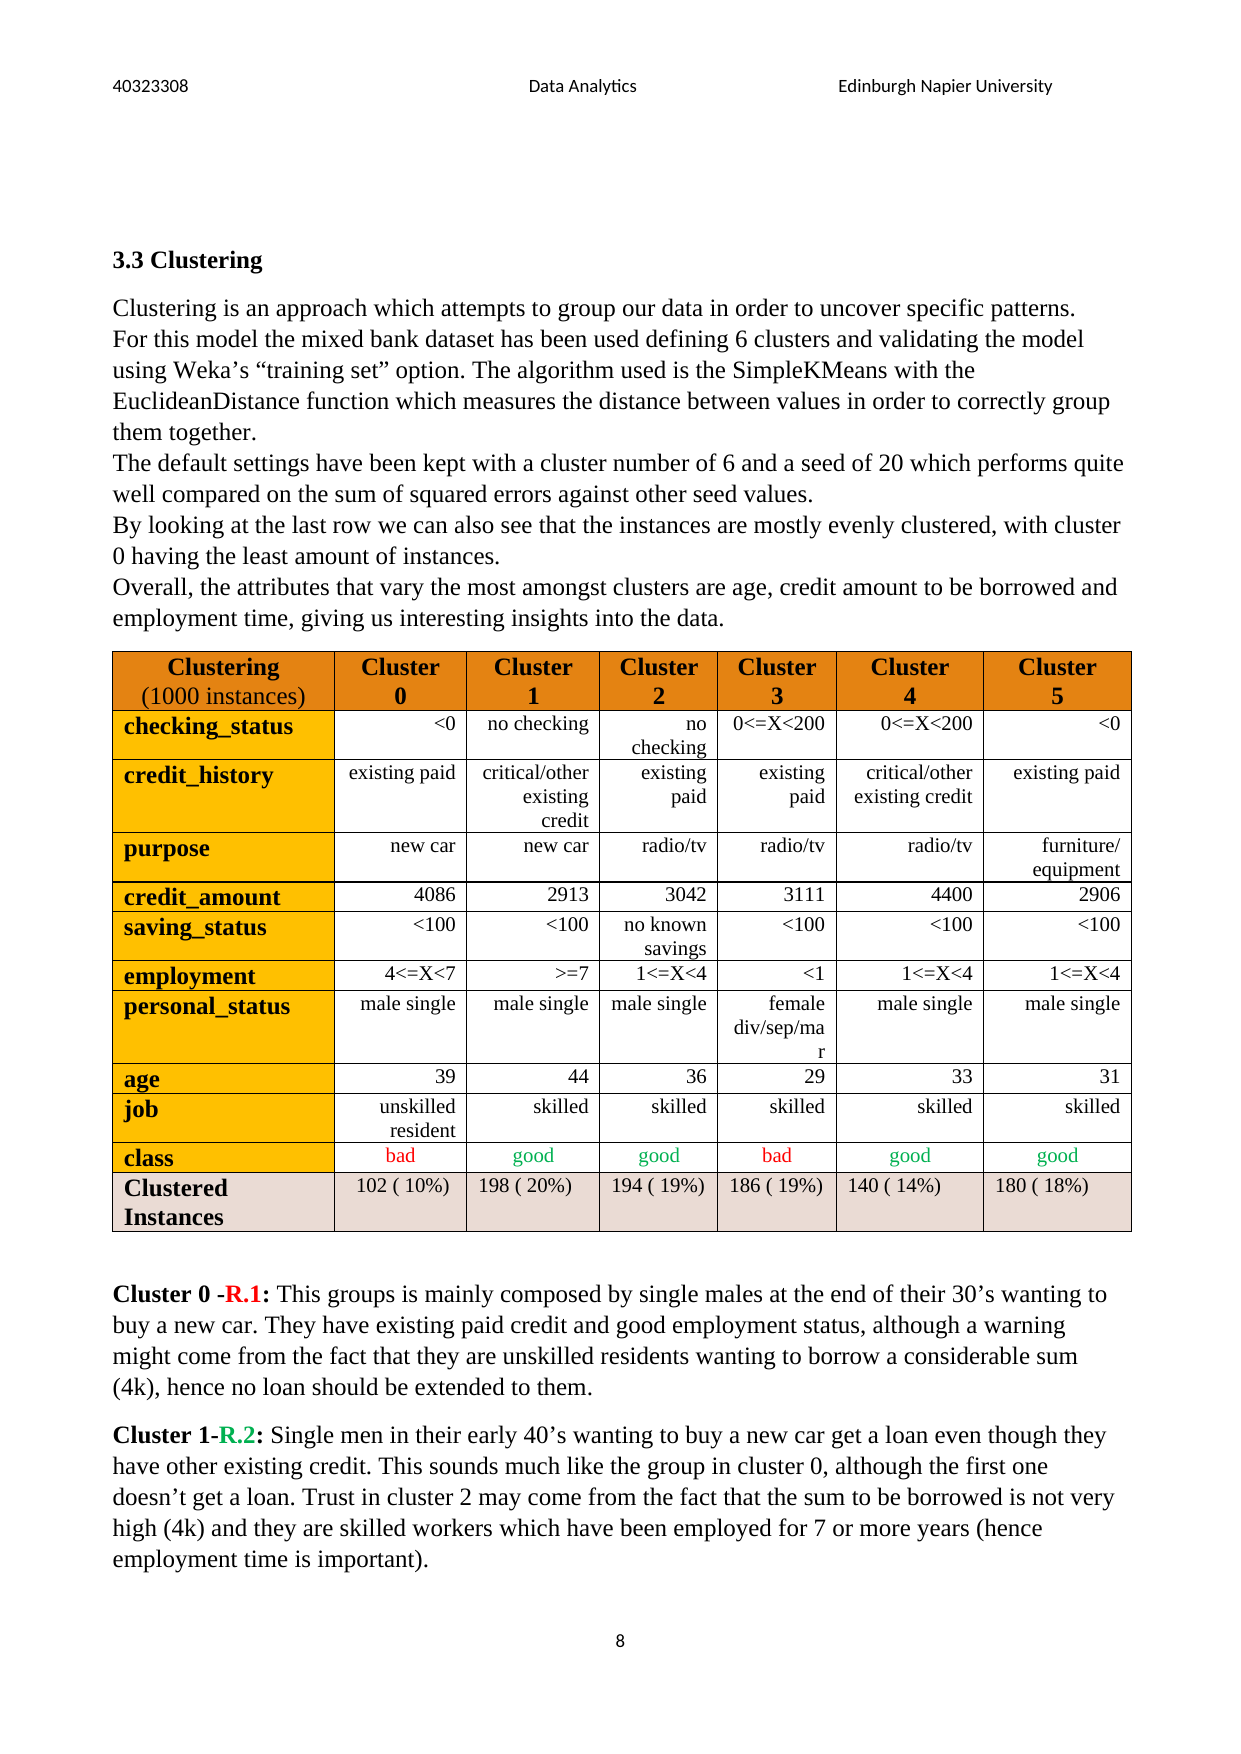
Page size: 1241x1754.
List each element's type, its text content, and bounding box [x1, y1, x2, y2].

table_cell employment [113, 961, 334, 990]
table_cell class [113, 1143, 334, 1172]
table_cell new car [467, 833, 599, 881]
table_header Cluster 4 [837, 652, 983, 710]
table_cell 1<=X<4 [837, 961, 983, 990]
table_cell 3111 [718, 883, 836, 911]
table_cell good [984, 1143, 1131, 1172]
table_cell bad [335, 1143, 466, 1172]
table_cell 44 [467, 1064, 599, 1093]
table_cell 0<=X<200 [718, 711, 836, 759]
table_cell personal_status [113, 991, 334, 1063]
table_cell 33 [837, 1064, 983, 1093]
table_cell skilled [600, 1094, 717, 1142]
table_cell male single [467, 991, 599, 1063]
table_cell skilled [984, 1094, 1131, 1142]
table_cell >=7 [467, 961, 599, 990]
table_cell <0 [984, 711, 1131, 759]
table_cell credit_amount [113, 883, 334, 911]
text Cluster 1-R.2: Single men in their early 40’s wanting to buy a new car get a loan even though they have other existing credit. This sounds much like the group in cluster 0, although the first one doesn’t get a loan. Trust in cluster 2 may come from the fact that the sum to be borrowed is not very high (4k) and they are skilled workers which have been employed for 7 or more years (hence employment time is important). [112, 1420, 1128, 1573]
table_cell new car [335, 833, 466, 881]
table_cell male single [984, 991, 1131, 1063]
table_cell 1<=X<4 [984, 961, 1131, 990]
table_cell skilled [718, 1094, 836, 1142]
table_cell 31 [984, 1064, 1131, 1093]
table_cell 102 ( 10%) [335, 1173, 466, 1231]
text 3.3 Clustering [112, 245, 1128, 274]
table_cell male single [600, 991, 717, 1063]
table_cell good [837, 1143, 983, 1172]
table_cell checking_status [113, 711, 334, 759]
table_cell 36 [600, 1064, 717, 1093]
table_cell job [113, 1094, 334, 1142]
table_cell <100 [984, 912, 1131, 960]
table_cell existing paid [984, 760, 1131, 832]
table_cell no checking [600, 711, 717, 759]
table_cell critical/other existing credit [467, 760, 599, 832]
table_cell radio/tv [718, 833, 836, 881]
table_cell radio/tv [837, 833, 983, 881]
table_cell bad [718, 1143, 836, 1172]
table_cell Clustered Instances [113, 1173, 334, 1231]
table_cell <100 [335, 912, 466, 960]
table_cell female div/sep/mar [718, 991, 836, 1063]
table_cell 4400 [837, 883, 983, 911]
table_cell furniture/equipment [984, 833, 1131, 881]
table_cell radio/tv [600, 833, 717, 881]
table_cell 194 ( 19%) [600, 1173, 717, 1231]
table_cell male single [837, 991, 983, 1063]
table_cell 4086 [335, 883, 466, 911]
table_cell existing paid [600, 760, 717, 832]
table_header Cluster 0 [335, 652, 466, 710]
table_cell 2906 [984, 883, 1131, 911]
text Cluster 0 -R.1: This groups is mainly composed by single males at the end of their 30’s wanting to buy a new car. They have existing paid credit and good employment status, although a warning might come from the fact that they are unskilled residents wanting to borrow a considerable sum (4k), hence no loan should be extended to them. [112, 1279, 1128, 1401]
table_cell no checking [467, 711, 599, 759]
text Clustering is an approach which attempts to group our data in order to uncover specific patterns. For this model the mixed bank dataset has been used defining 6 clusters and validating the model using Weka’s “training set” option. The algorithm used is the SimpleKMeans with the EuclideanDistance function which measures the distance between values in order to correctly group them together. The default settings have been kept with a cluster number of 6 and a seed of 20 which performs quite well compared on the sum of squared errors against other seed values. By looking at the last row we can also see that the instances are mostly evenly clustered, with cluster 0 having the least amount of instances. Overall, the attributes that vary the most amongst clusters are age, credit amount to be borrowed and employment time, giving us interesting insights into the data. [112, 293, 1128, 632]
table_cell <100 [467, 912, 599, 960]
table_cell 4<=X<7 [335, 961, 466, 990]
table_cell 0<=X<200 [837, 711, 983, 759]
table_cell 29 [718, 1064, 836, 1093]
table_cell <100 [837, 912, 983, 960]
table_cell skilled [467, 1094, 599, 1142]
table_cell 3042 [600, 883, 717, 911]
table_cell no known savings [600, 912, 717, 960]
table_cell existing paid [718, 760, 836, 832]
table_cell critical/other existing credit [837, 760, 983, 832]
table_cell purpose [113, 833, 334, 881]
table_header Clustering (1000 instances) [113, 652, 334, 710]
table_cell saving_status [113, 912, 334, 960]
table_cell existing paid [335, 760, 466, 832]
table_header Cluster 1 [467, 652, 599, 710]
table_header Cluster 3 [718, 652, 836, 710]
table_cell 186 ( 19%) [718, 1173, 836, 1231]
table_cell unskilled resident [335, 1094, 466, 1142]
table_cell <1 [718, 961, 836, 990]
table_cell <0 [335, 711, 466, 759]
table_cell age [113, 1064, 334, 1093]
table_cell 2913 [467, 883, 599, 911]
table_cell 140 ( 14%) [837, 1173, 983, 1231]
table_cell 198 ( 20%) [467, 1173, 599, 1231]
table_cell credit_history [113, 760, 334, 832]
table_cell male single [335, 991, 466, 1063]
table_cell 180 ( 18%) [984, 1173, 1131, 1231]
table_cell 1<=X<4 [600, 961, 717, 990]
table_cell good [600, 1143, 717, 1172]
table_header Cluster 5 [984, 652, 1131, 710]
table_cell 39 [335, 1064, 466, 1093]
table_cell <100 [718, 912, 836, 960]
table_header Cluster 2 [600, 652, 717, 710]
table_cell skilled [837, 1094, 983, 1142]
table_cell good [467, 1143, 599, 1172]
